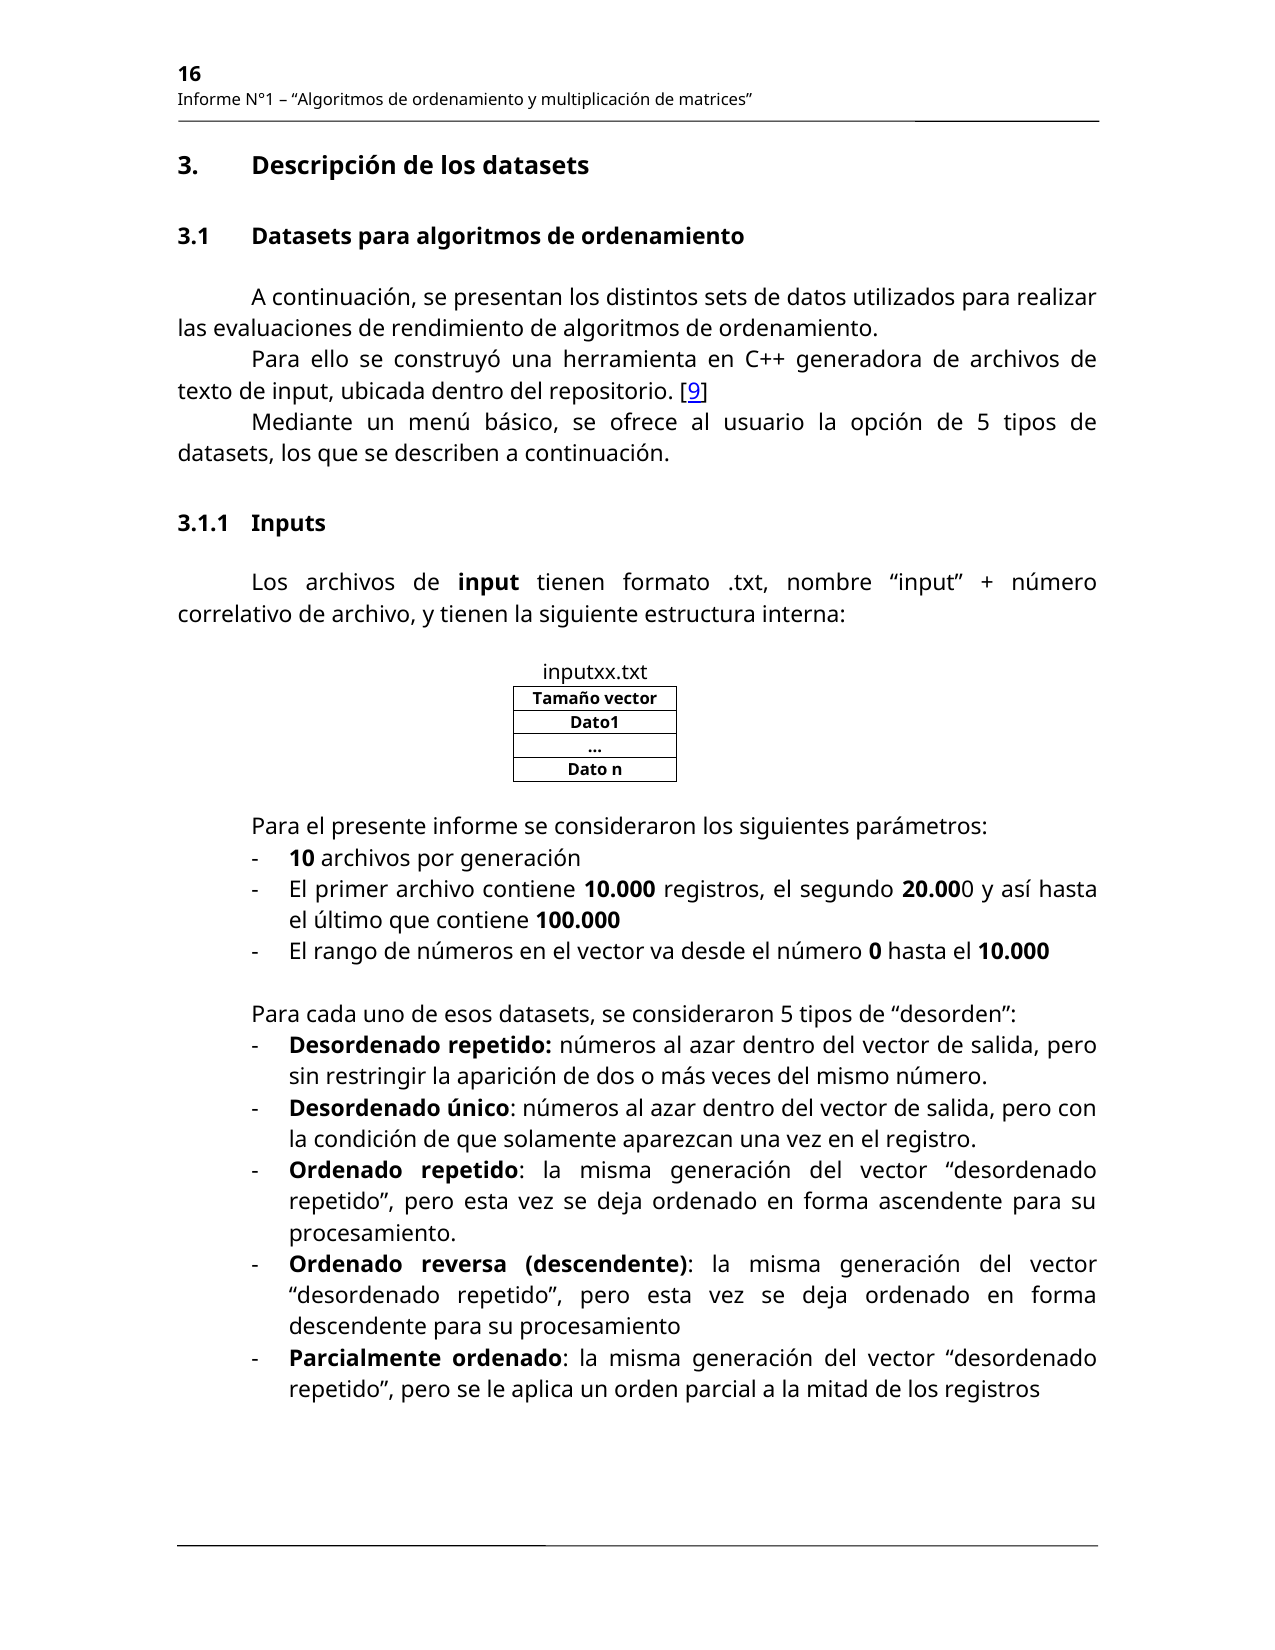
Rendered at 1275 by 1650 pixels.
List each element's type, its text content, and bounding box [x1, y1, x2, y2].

list Ordenado reversa (descendente): la misma generación del vector “desordenado repetido”, pero esta vez se deja ordenado en forma descendente para su procesamiento [251, 1248, 1098, 1341]
table_cell Dato1 [514, 711, 676, 733]
list Parcialmente ordenado: la misma generación del vector “desordenado repetido”, pero se le aplica un orden parcial a la mitad de los registros [251, 1341, 1098, 1404]
list El primer archivo contiene 10.000 registros, el segundo 20.000 y así hasta el último que contiene 100.000 [251, 873, 1098, 935]
table_header inputxx.txt [514, 657, 676, 686]
text Para ello se construyó una herramienta en C++ generadora de archivos de texto de input, ubicada dentro del repositorio. [9] [177, 343, 1098, 406]
text Para cada uno de esos datasets, se consideraron 5 tipos de “desorden”: [177, 998, 1098, 1029]
text Los archivos de input tienen formato .txt, nombre “input” + número correlativo de archivo, y tienen la siguiente estructura interna: [177, 566, 1098, 629]
table_cell Tamaño vector [514, 687, 676, 709]
list Desordenado único: números al azar dentro del vector de salida, pero con la condición de que solamente aparezcan una vez en el registro. [251, 1091, 1098, 1154]
text A continuación, se presentan los distintos sets de datos utilizados para realizar las evaluaciones de rendimiento de algoritmos de ordenamiento. [177, 281, 1098, 343]
subtitle 3.1 Datasets para algoritmos de ordenamiento [177, 220, 1098, 251]
subtitle 3.1.1 Inputs [177, 507, 1098, 538]
list El rango de números en el vector va desde el número 0 hasta el 10.000 [251, 935, 1098, 966]
list 10 archivos por generación [251, 841, 1098, 873]
list Ordenado repetido: la misma generación del vector “desordenado repetido”, pero esta vez se deja ordenado en forma ascendente para su procesamiento. [251, 1154, 1098, 1248]
list Desordenado repetido: números al azar dentro del vector de salida, pero sin restringir la aparición de dos o más veces del mismo número. [251, 1029, 1098, 1091]
table_cell Dato n [514, 758, 676, 781]
table_cell … [514, 734, 676, 757]
text Para el presente informe se consideraron los siguientes parámetros: [177, 810, 1098, 841]
text Mediante un menú básico, se ofrece al usuario la opción de 5 tipos de datasets, los que se describen a continuación. [177, 406, 1098, 468]
subtitle 3. Descripción de los datasets [177, 148, 1098, 182]
